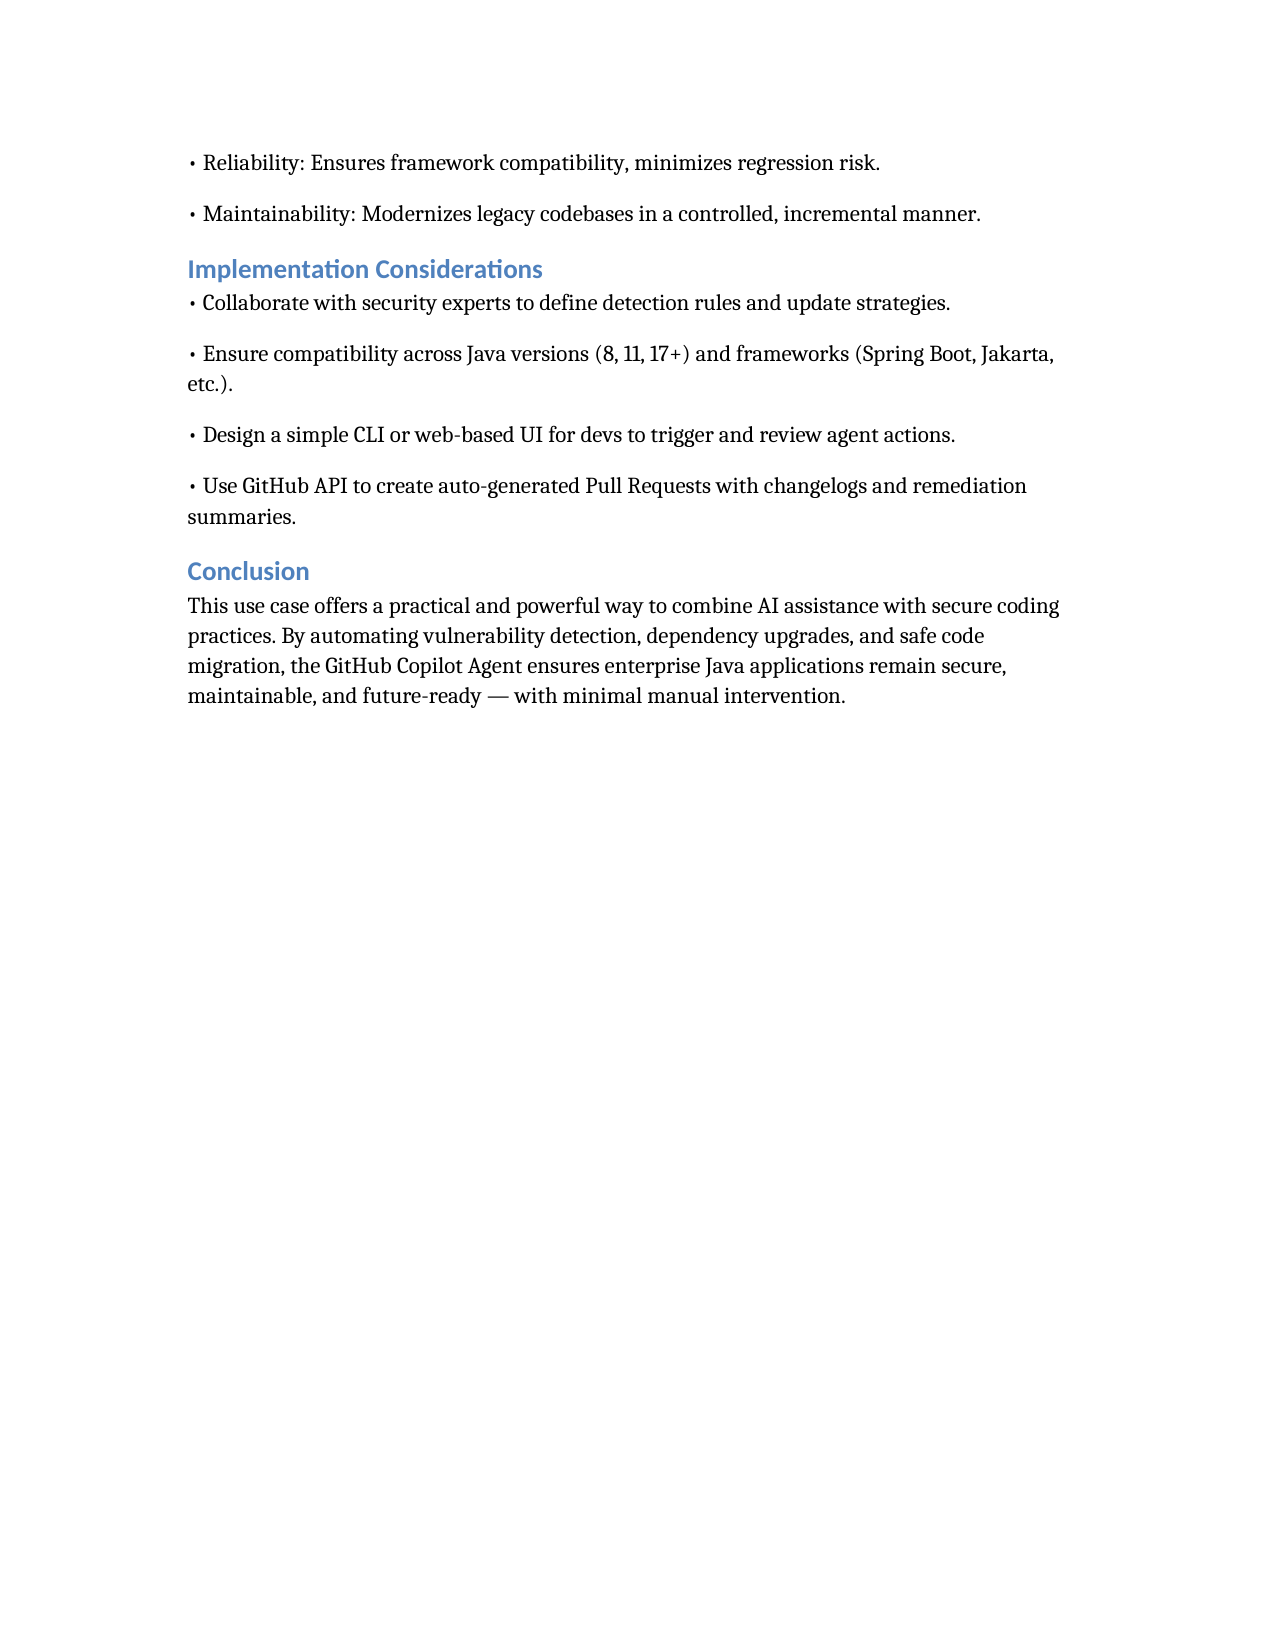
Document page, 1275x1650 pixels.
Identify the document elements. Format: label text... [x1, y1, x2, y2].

subtitle Implementation Considerations [187, 252, 1087, 285]
text This use case offers a practical and powerful way to combine AI assistance with secure coding practices. By automating vulnerability detection, dependency upgrades, and safe code migration, the GitHub Copilot Agent ensures enterprise Java applications remain secure, maintainable, and future-ready — with minimal manual intervention. [187, 592, 1087, 709]
text • Maintainability: Modernizes legacy codebases in a controlled, incremental manner. [187, 201, 1087, 227]
text • Use GitHub API to create auto-generated Pull Requests with changelogs and remediation summaries. [187, 473, 1087, 530]
text • Reliability: Ensures framework compatibility, minimizes regression risk. [187, 150, 1087, 176]
text • Collaborate with security experts to define detection rules and update strategies. [187, 290, 1087, 316]
subtitle Conclusion [187, 554, 1087, 588]
text • Design a simple CLI or web-based UI for devs to trigger and review agent actions. [187, 422, 1087, 449]
text • Ensure compatibility across Java versions (8, 11, 17+) and frameworks (Spring Boot, Jakarta, etc.). [187, 341, 1087, 398]
